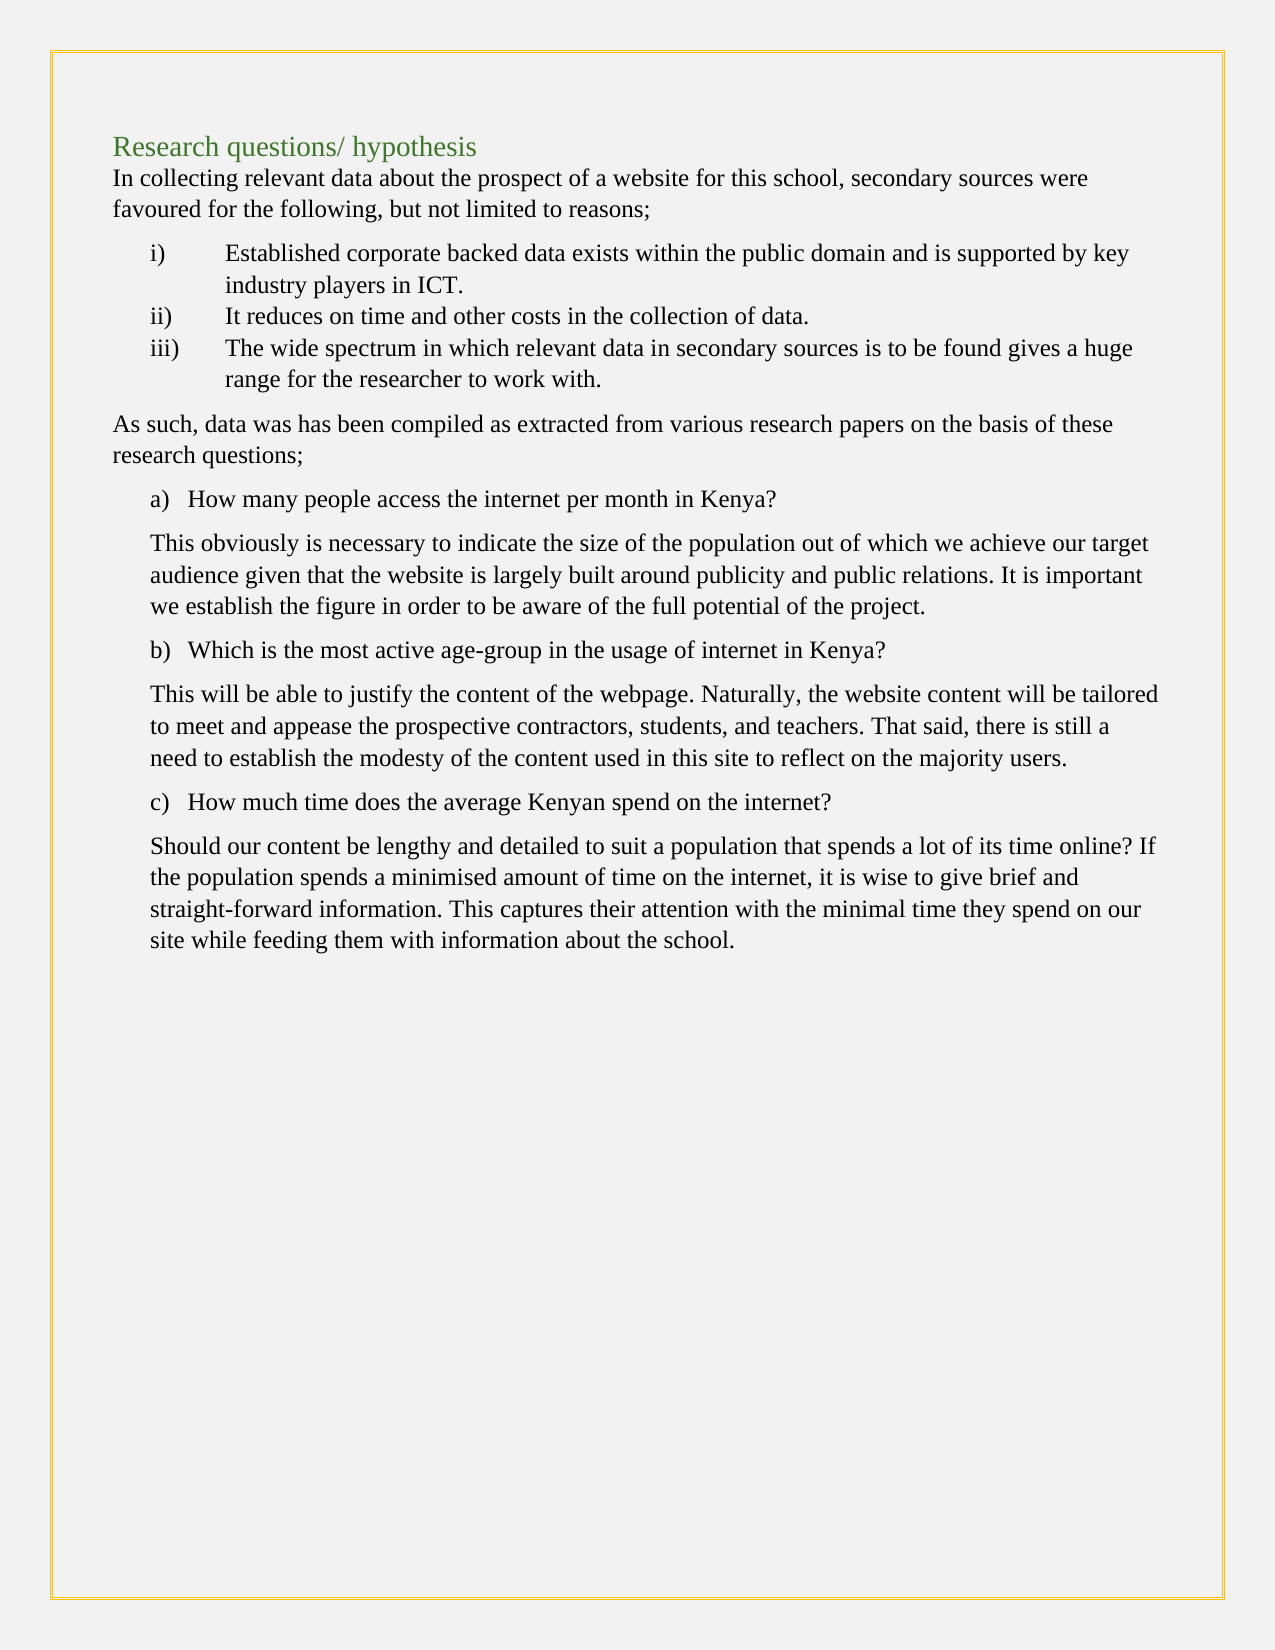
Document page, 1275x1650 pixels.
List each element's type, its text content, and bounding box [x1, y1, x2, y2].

list Which is the most active age-group in the usage of internet in Kenya? [150, 636, 1162, 664]
text As such, data was has been compiled as extracted from various research papers on the basis of these research questions; [112, 409, 1162, 469]
subtitle Research questions/ hypothesis [112, 129, 1162, 163]
list How much time does the average Kenyan spend on the internet? [150, 787, 1162, 816]
text In collecting relevant data about the prospect of a website for this school, secondary sources were favoured for the following, but not limited to reasons; [112, 163, 1162, 223]
list It reduces on time and other costs in the collection of data. [150, 301, 1162, 330]
list How many people access the internet per month in Kenya? [150, 484, 1162, 513]
list Established corporate backed data exists within the public domain and is supported by key industry players in ICT. [150, 238, 1162, 299]
text This obviously is necessary to indicate the size of the population out of which we achieve our target audience given that the website is largely built around publicity and public relations. It is important we establish the figure in order to be aware of the full potential of the project. [150, 528, 1162, 620]
list The wide spectrum in which relevant data in secondary sources is to be found gives a huge range for the researcher to work with. [150, 333, 1162, 393]
text Should our content be lengthy and detailed to suit a population that spends a lot of its time online? If the population spends a minimised amount of time on the internet, it is wise to give brief and straight-forward information. This captures their attention with the minimal time they spend on our site while feeding them with information about the school. [150, 831, 1162, 954]
text This will be able to justify the content of the webpage. Naturally, the website content will be tailored to meet and appease the prospective contractors, students, and teachers. That said, there is still a need to establish the modesty of the content used in this site to reflect on the majority users. [150, 679, 1162, 771]
